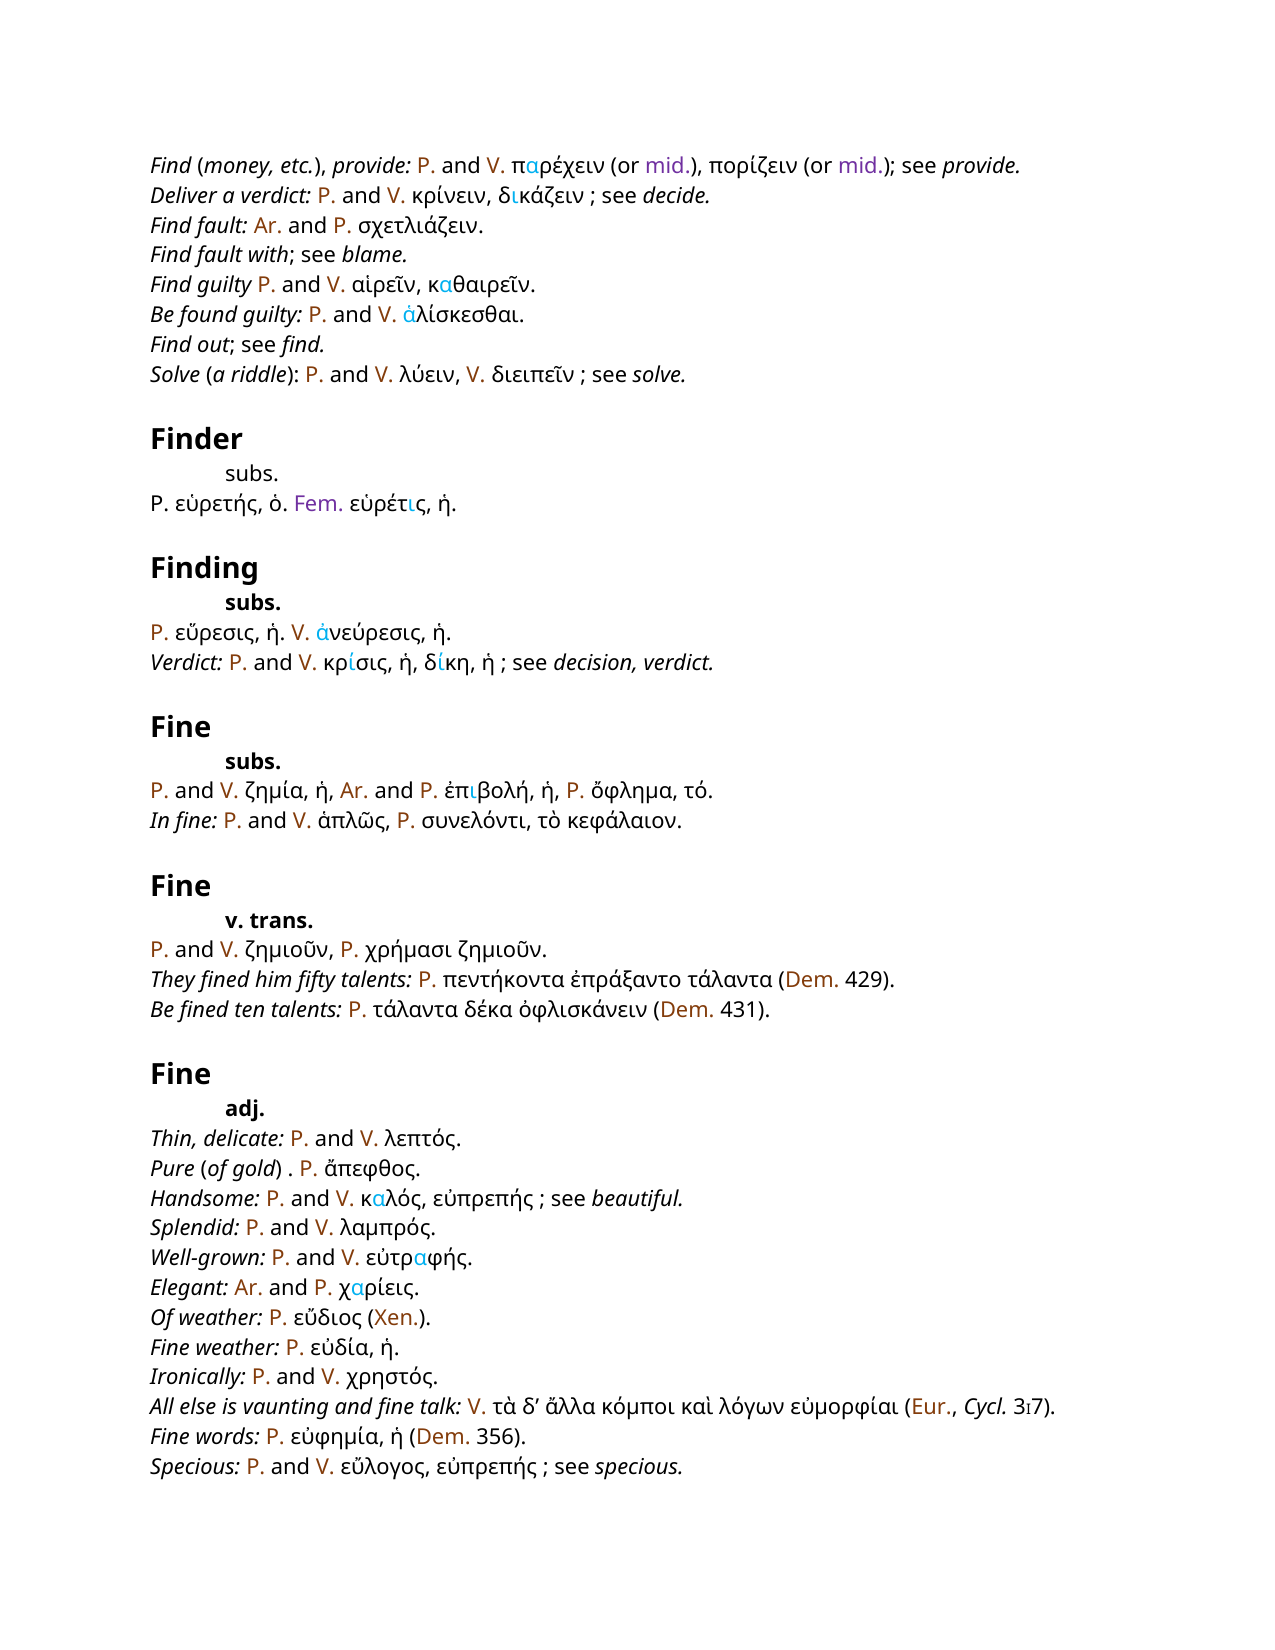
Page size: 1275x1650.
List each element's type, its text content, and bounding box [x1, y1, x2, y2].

text Well-grown: P. and V. εὐτραφής. [150, 1242, 1125, 1272]
text Find guilty P. and V. αἱρεῖν, καθαιρεῖν. [150, 269, 1125, 299]
text Fine words: P. εὐφημία, ἡ (Dem. 356). [150, 1421, 1125, 1451]
text Splendid: P. and V. λαμπρός. [150, 1212, 1125, 1242]
text Find fault with; see blame. [150, 239, 1125, 269]
text Verdict: P. and V. κρίσις, ἡ, δίκη, ἡ ; see decision, verdict. [150, 646, 1125, 676]
text Be fined ten talents: P. τάλαντα δέκα ὀφλισκάνειν (Dem. 431). [150, 994, 1125, 1024]
text Fine subs. [150, 706, 1125, 776]
text Specious: P. and V. εὔλογος, εὐπρεπής ; see specious. [150, 1451, 1125, 1481]
text Fine weather: P. εὐδία, ἡ. [150, 1332, 1125, 1361]
text P. and V. ζημία, ἡ, Ar. and P. ἐπιβολή, ἡ, P. ὄφλημα, τό. [150, 776, 1125, 805]
text Of weather: P. εὔδιος (Xen.). [150, 1302, 1125, 1332]
text Find fault: Ar. and P. σχετλιάζειν. [150, 209, 1125, 239]
text Ironically: P. and V. χρηστός. [150, 1361, 1125, 1391]
text Finder subs. [150, 418, 1125, 488]
text Be found guilty: P. and V. ἁλίσκεσθαι. [150, 299, 1125, 329]
text Find (money, etc.), provide: P. and V. παρέχειν (or mid.), πορίζειν (or mid.); see provide. [150, 150, 1125, 180]
text They fined him fifty talents: P. πεντήκοντα ἐπράξαντο τάλαντα (Dem. 429). [150, 964, 1125, 994]
text Fine v. trans. [150, 865, 1125, 934]
text Thin, delicate: P. and V. λεπτός. [150, 1123, 1125, 1153]
text Deliver a verdict: P. and V. κρίνειν, δικάζειν ; see decide. [150, 180, 1125, 209]
text P. εὕρεσις, ἡ. V. ἀνεύρεσις, ἡ. [150, 617, 1125, 646]
text In fine: P. and V. ἁπλῶς, P. συνελόντι, τὸ κεφάλαιον. [150, 805, 1125, 835]
text All else is vaunting and fine talk: V. τὰ δʼ ἄλλα κόμποι καὶ λόγων εὐμορφίαι (Eur., Cycl. 3I7). [150, 1391, 1125, 1421]
text P. εὑρετής, ὁ. Fem. εὑρέτις, ἡ. [150, 488, 1125, 517]
text P. and V. ζημιοῦν, P. χρήμασι ζημιοῦν. [150, 934, 1125, 964]
text Finding subs. [150, 547, 1125, 617]
text Fine adj. [150, 1053, 1125, 1123]
text Handsome: P. and V. καλός, εὐπρεπής ; see beautiful. [150, 1183, 1125, 1212]
text Pure (of gold) . P. ἄπεφθος. [150, 1153, 1125, 1183]
text Find out; see find. [150, 329, 1125, 358]
text Solve (a riddle): P. and V. λύειν, V. διειπεῖν ; see solve. [150, 358, 1125, 388]
text Elegant: Ar. and P. χαρίεις. [150, 1272, 1125, 1302]
